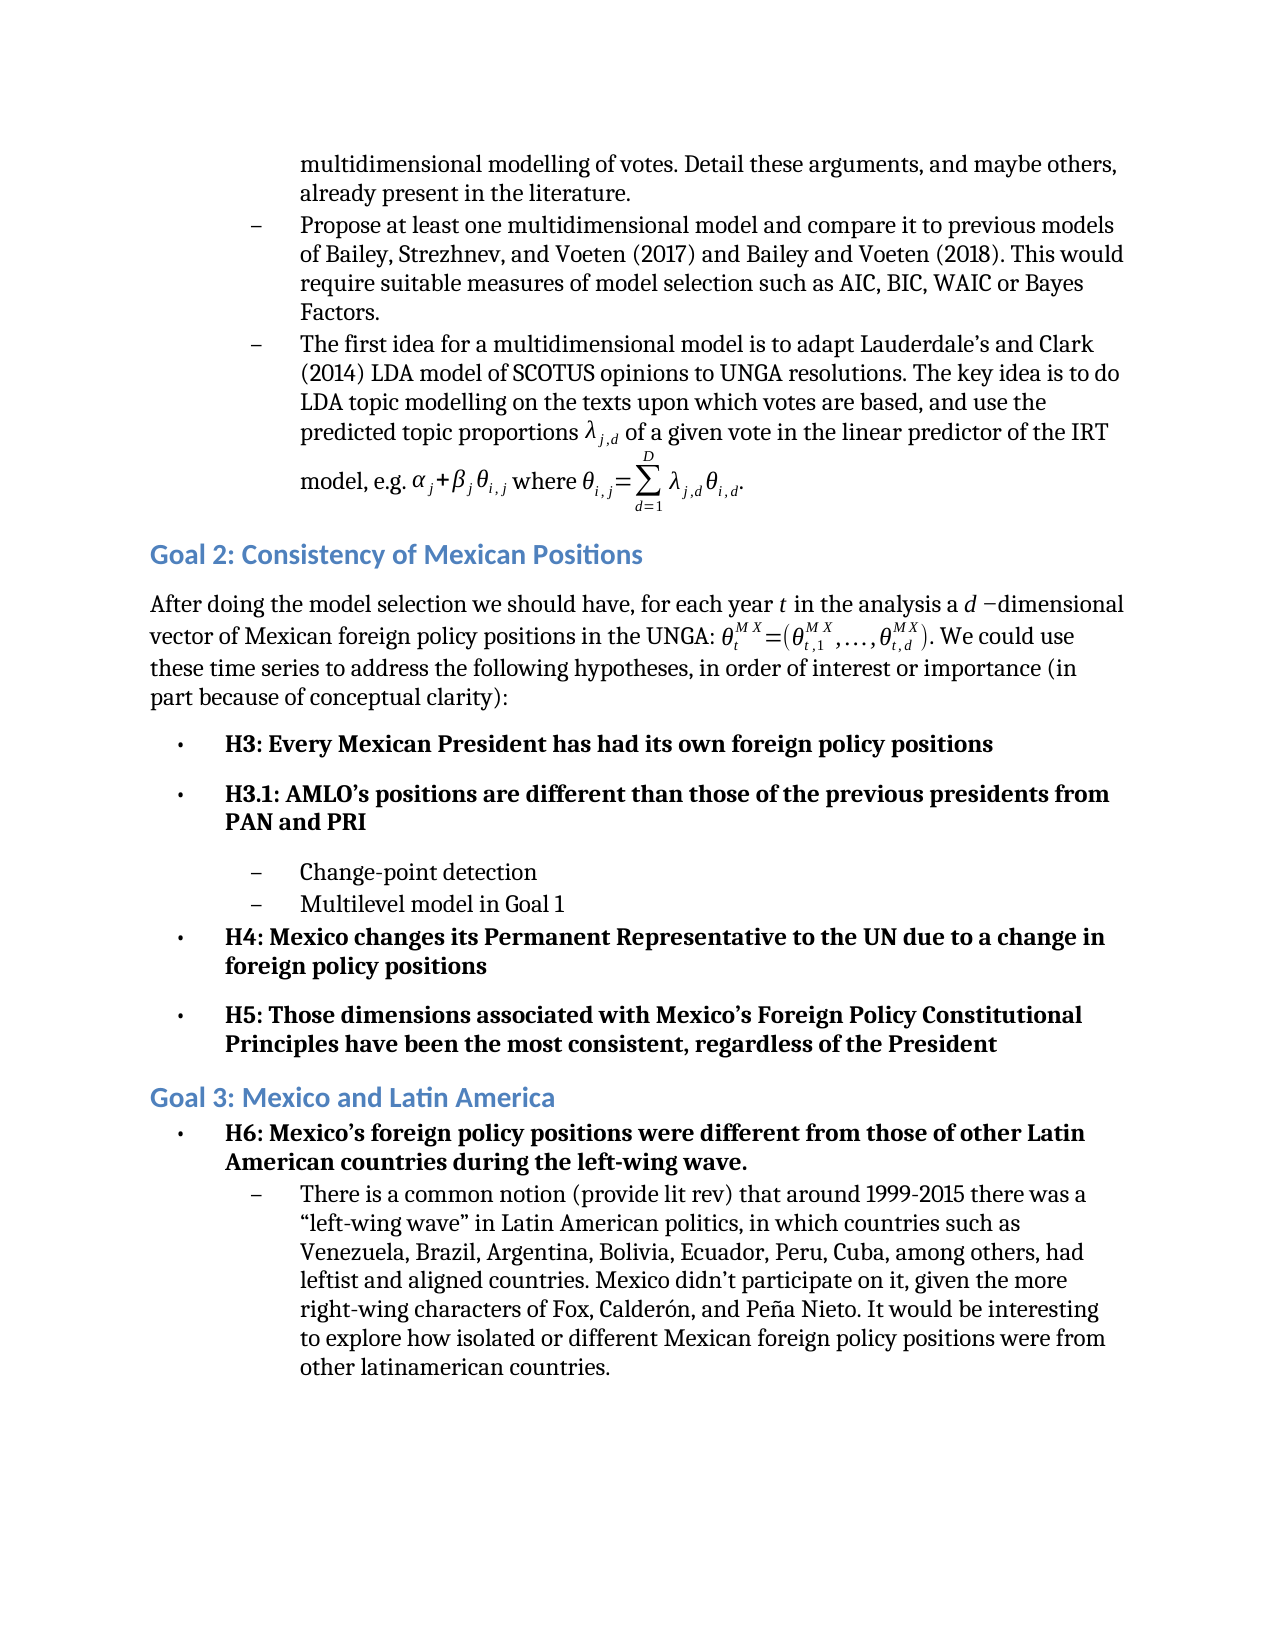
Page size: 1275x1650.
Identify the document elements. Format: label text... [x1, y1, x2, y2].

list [250, 150, 1125, 207]
list The first idea for a multidimensional model is to adapt Lauderdale’s and Clark (2014) LDA model of SCOTUS opinions to UNGA resolutions. The key idea is to do LDA topic modelling on the texts upon which votes are based, and use the predicted topic proportions of a given vote in the linear predictor of the IRT model, e.g. where . [250, 330, 1125, 515]
list H5: Those dimensions associated with Mexico’s Foreign Policy Constitutional Principles have been the most consistent, regardless of the President [175, 1001, 1125, 1059]
subtitle Goal 2: Consistency of Mexican Positions [150, 536, 1125, 571]
subtitle Goal 3: Mexico and Latin America [150, 1079, 1125, 1115]
text After doing the model selection we should have, for each year in the analysis a dimensional vector of Mexican foreign policy positions in the UNGA: . We could use these time series to address the following hypotheses, in order of interest or importance (in part because of conceptual clarity): [150, 590, 1125, 711]
list Multilevel model in Goal 1 [250, 890, 1125, 919]
list H4: Mexico changes its Permanent Representative to the UN due to a change in foreign policy positions [175, 923, 1125, 980]
list H6: Mexico’s foreign policy positions were different from those of other Latin American countries during the left-wing wave. [175, 1119, 1125, 1176]
list H3.1: AMLO’s positions are different than those of the previous presidents from PAN and PRI [175, 779, 1125, 837]
list H3: Every Mexican President has had its own foreign policy positions [175, 730, 1125, 759]
list Propose at least one multidimensional model and compare it to previous models of Bailey, Strezhnev, and Voeten (2017) and Bailey and Voeten (2018). This would require suitable measures of model selection such as AIC, BIC, WAIC or Bayes Factors. [250, 211, 1125, 326]
list There is a common notion (provide lit rev) that around 1999-2015 there was a “left-wing wave” in Latin American politics, in which countries such as Venezuela, Brazil, Argentina, Bolivia, Ecuador, Peru, Cuba, among others, had leftist and aligned countries. Mexico didn’t participate on it, given the more right-wing characters of Fox, Calderón, and Peña Nieto. It would be interesting to explore how isolated or different Mexican foreign policy positions were from other latinamerican countries. [250, 1180, 1125, 1381]
list Change-point detection [250, 858, 1125, 887]
